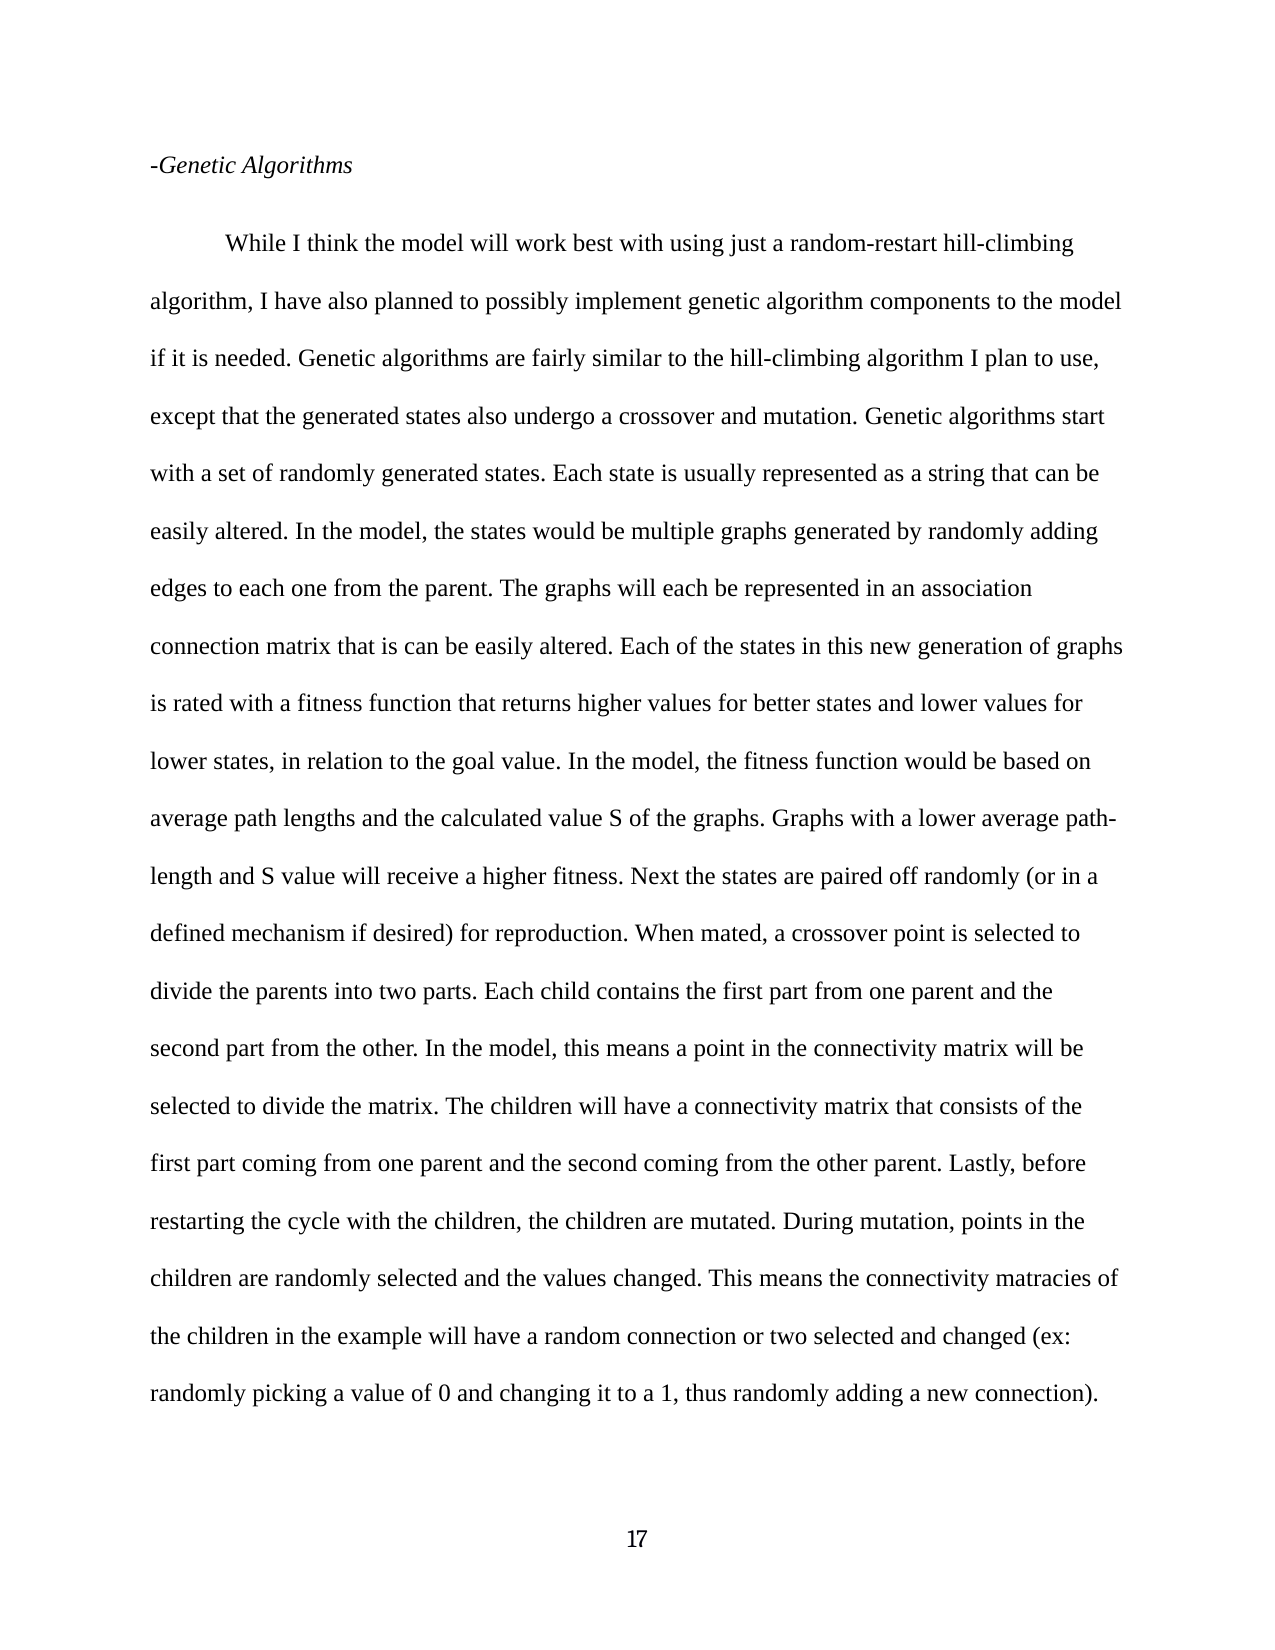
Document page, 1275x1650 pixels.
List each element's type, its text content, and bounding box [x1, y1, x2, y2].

text -Genetic Algorithms [150, 150, 1125, 179]
